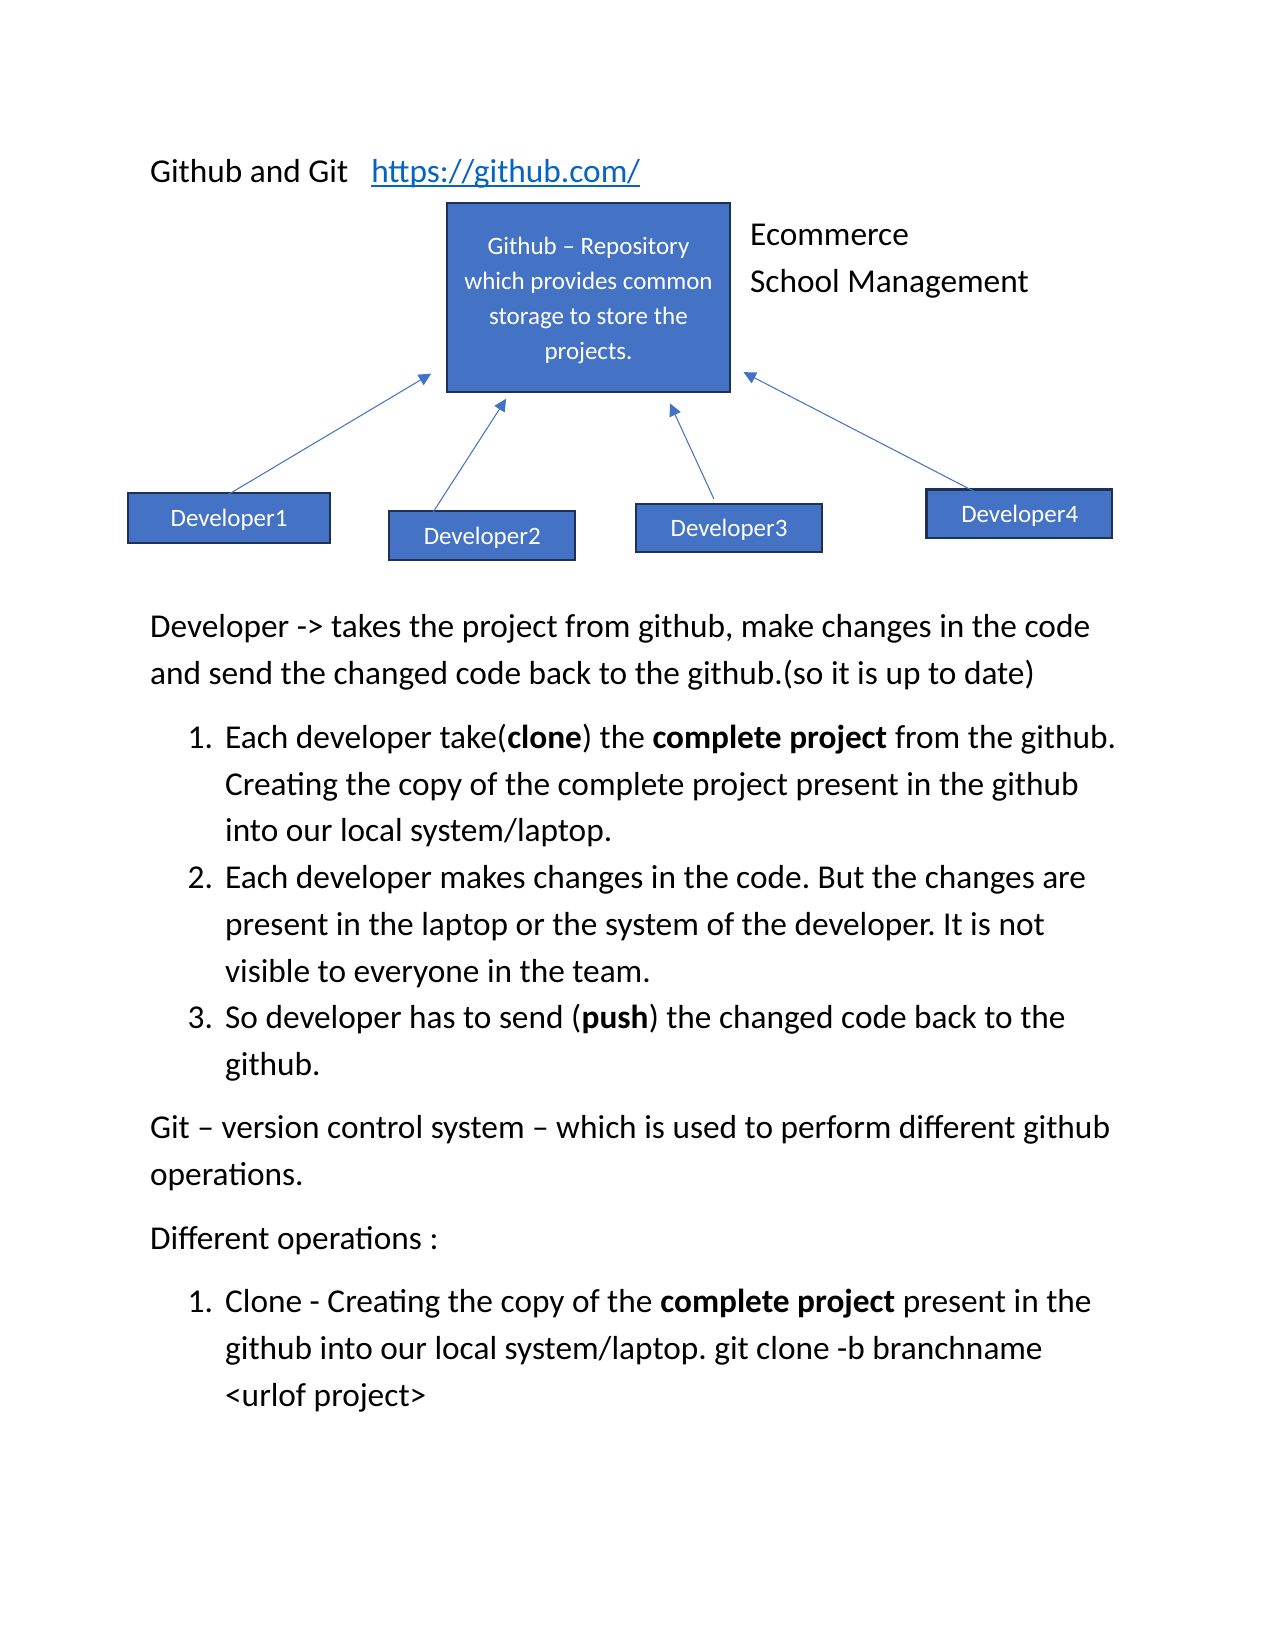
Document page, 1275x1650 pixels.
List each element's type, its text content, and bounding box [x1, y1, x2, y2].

list Each developer makes changes in the code. But the changes are present in the laptop or the system of the developer. It is not visible to everyone in the team. [187, 856, 1125, 990]
text Git – version control system – which is used to perform different github operations. [150, 1107, 1125, 1194]
text Different operations : [150, 1217, 1125, 1257]
text Github and Git https://github.com/ [150, 150, 1125, 191]
text Developer -> takes the project from github, make changes in the code and send the changed code back to the github.(so it is up to date) [150, 606, 1125, 693]
list Clone - Creating the copy of the complete project present in the github into our local system/laptop. git clone -b branchname <urlof project> [187, 1280, 1125, 1414]
text Ecommerce School Management [731, 213, 1125, 301]
list So developer has to send (push) the changed code back to the github. [187, 996, 1125, 1084]
list Each developer take(clone) the complete project from the github. Creating the copy of the complete project present in the github into our local system/laptop. [187, 716, 1125, 850]
